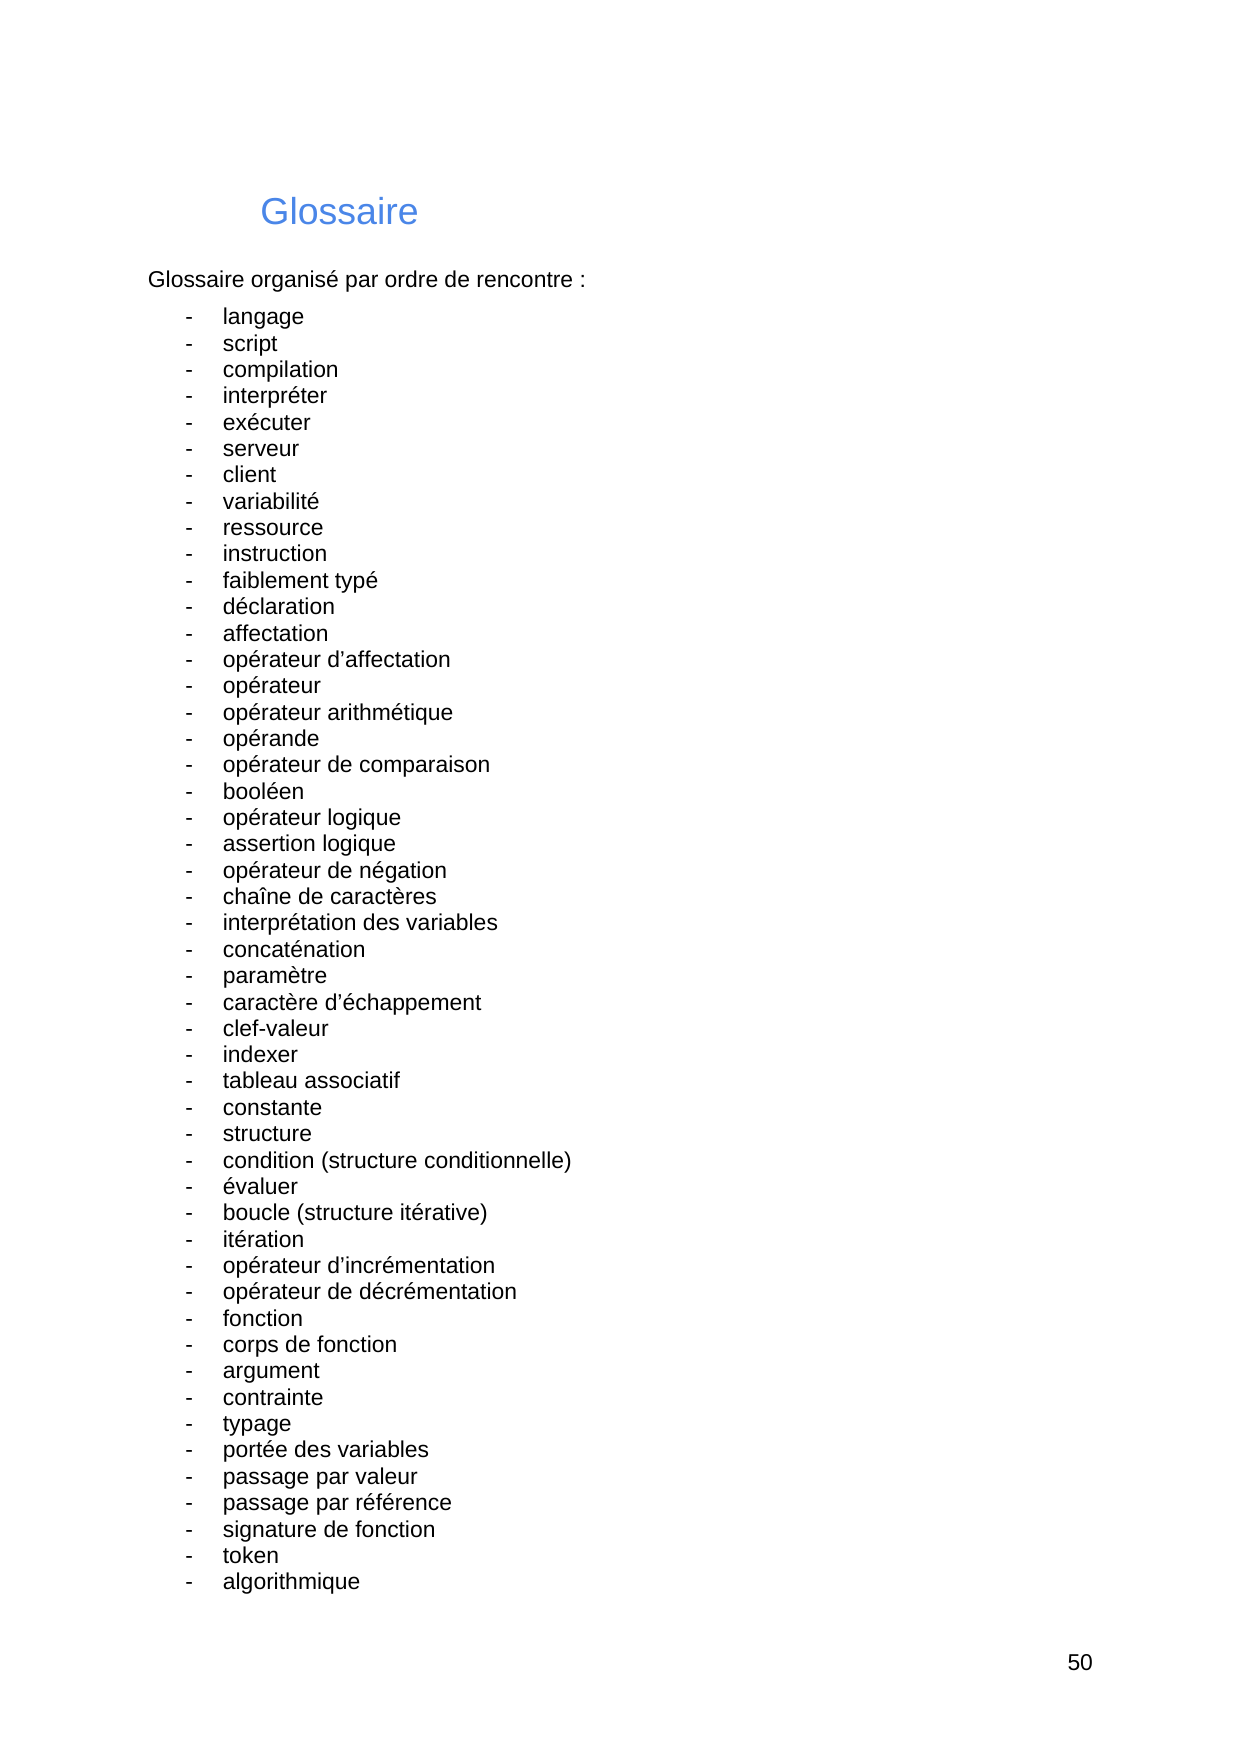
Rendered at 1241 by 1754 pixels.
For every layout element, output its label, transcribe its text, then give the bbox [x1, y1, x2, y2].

list client [185, 461, 1093, 488]
list corps de fonction [185, 1331, 1093, 1357]
list compilation [185, 356, 1093, 382]
list affectation [185, 619, 1093, 646]
list opérande [185, 725, 1093, 751]
list opérateur arithmétique [185, 698, 1093, 725]
list argument [185, 1357, 1093, 1384]
list variabilité [185, 488, 1093, 514]
list évaluer [185, 1173, 1093, 1199]
list opérateur d’incrémentation [185, 1252, 1093, 1278]
list chaîne de caractères [185, 883, 1093, 909]
subtitle Glossaire [260, 189, 1093, 232]
list opérateur de négation [185, 857, 1093, 883]
list itération [185, 1226, 1093, 1252]
list caractère d’échappement [185, 988, 1093, 1015]
list script [185, 329, 1093, 356]
list assertion logique [185, 830, 1093, 857]
list portée des variables [185, 1436, 1093, 1463]
list condition (structure conditionnelle) [185, 1147, 1093, 1173]
list passage par valeur [185, 1463, 1093, 1489]
list paramètre [185, 962, 1093, 988]
list passage par référence [185, 1489, 1093, 1516]
list structure [185, 1120, 1093, 1147]
list concaténation [185, 936, 1093, 962]
list exécuter [185, 409, 1093, 435]
text Glossaire organisé par ordre de rencontre : [148, 266, 1093, 293]
list serveur [185, 435, 1093, 461]
list déclaration [185, 593, 1093, 619]
list instruction [185, 540, 1093, 567]
list opérateur logique [185, 804, 1093, 830]
list algorithmique [185, 1568, 1093, 1594]
list constante [185, 1094, 1093, 1120]
list langage [185, 303, 1093, 329]
list opérateur [185, 672, 1093, 698]
list interprétation des variables [185, 909, 1093, 936]
list opérateur de décrémentation [185, 1278, 1093, 1305]
list signature de fonction [185, 1516, 1093, 1542]
list ressource [185, 514, 1093, 540]
list opérateur d’affectation [185, 646, 1093, 672]
list opérateur de comparaison [185, 751, 1093, 778]
list contrainte [185, 1384, 1093, 1410]
list typage [185, 1410, 1093, 1436]
list indexer [185, 1041, 1093, 1067]
list tableau associatif [185, 1067, 1093, 1094]
list fonction [185, 1305, 1093, 1331]
list boucle (structure itérative) [185, 1199, 1093, 1226]
list faiblement typé [185, 567, 1093, 593]
list token [185, 1542, 1093, 1568]
list interpréter [185, 382, 1093, 409]
list booléen [185, 778, 1093, 804]
list clef-valeur [185, 1015, 1093, 1041]
